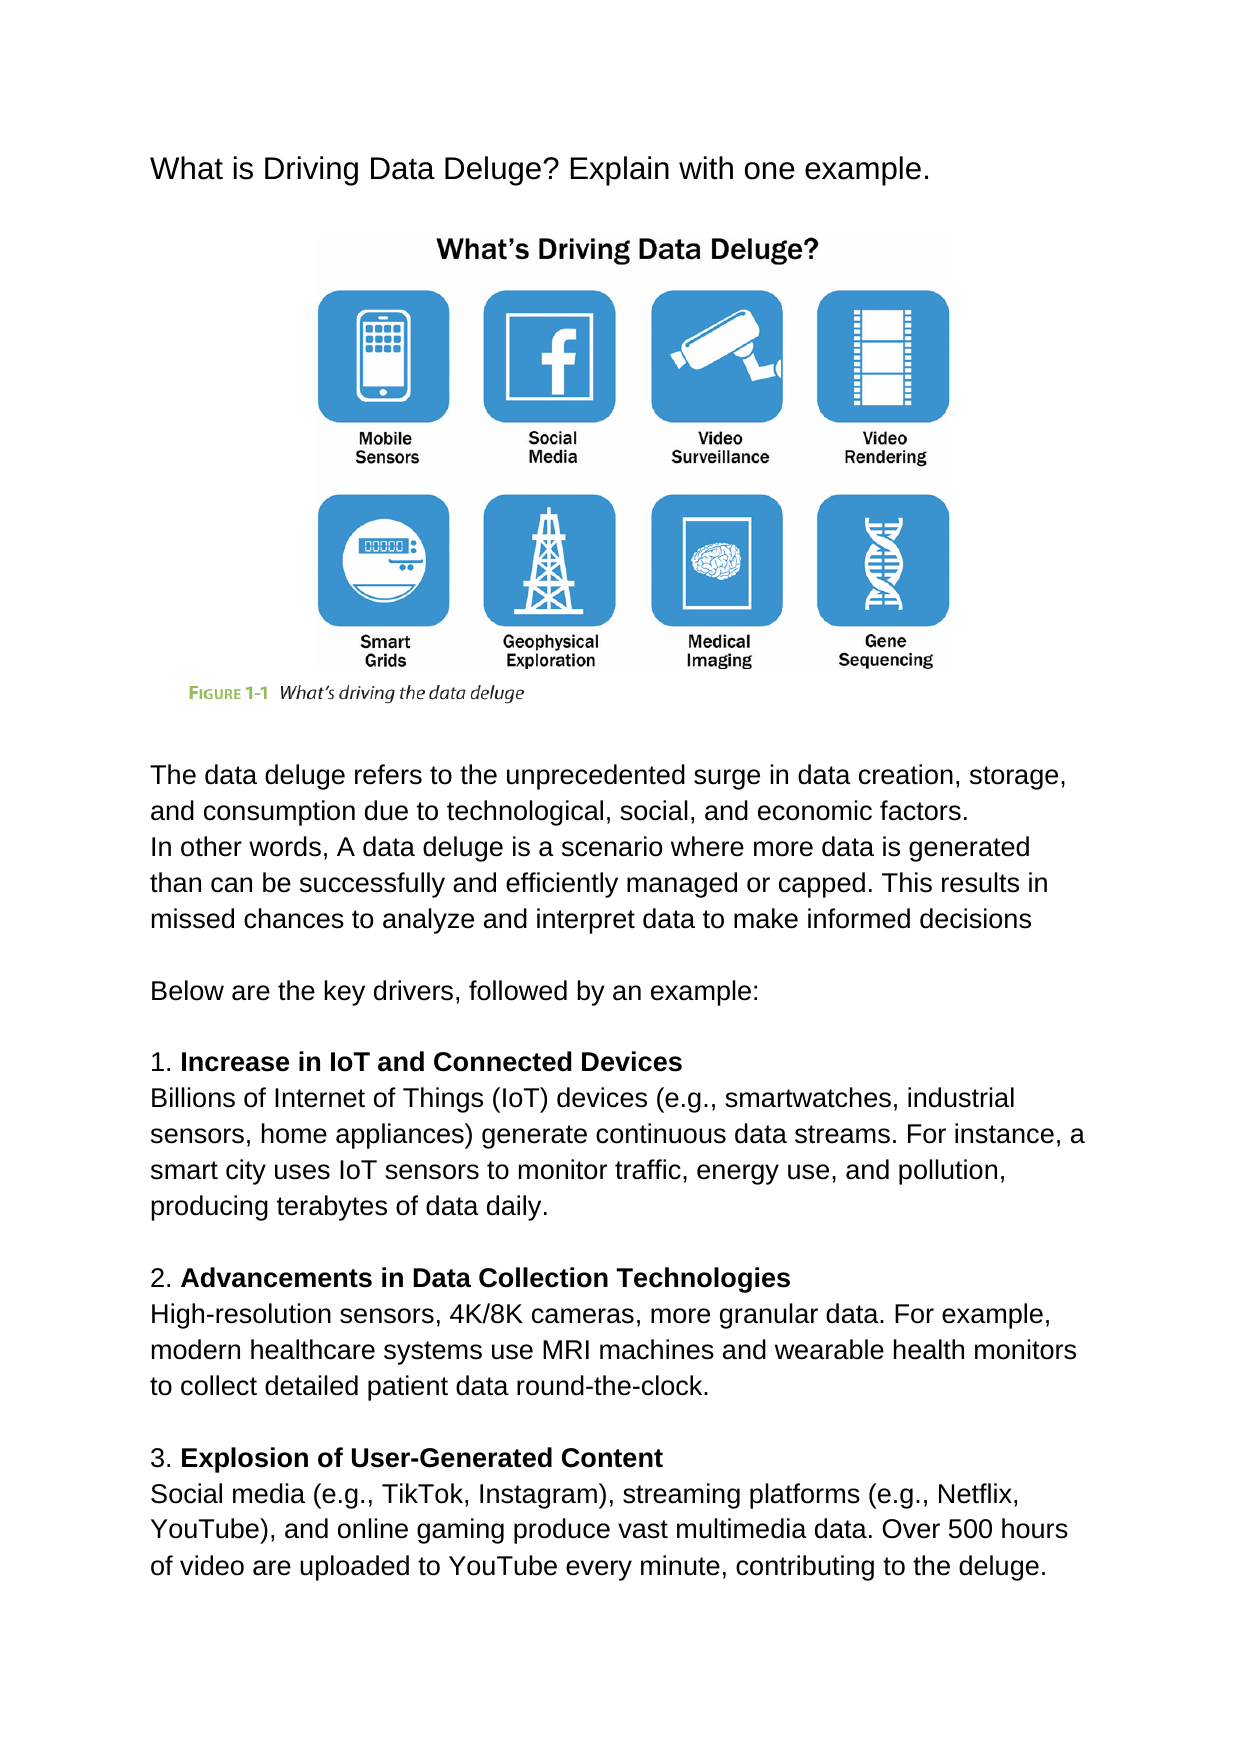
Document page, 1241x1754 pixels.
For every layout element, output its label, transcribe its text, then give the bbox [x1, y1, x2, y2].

picture [150, 232, 1091, 714]
text 3. Explosion of User-Generated Content [150, 1442, 1090, 1473]
text What is Driving Data Deluge? Explain with one example. [150, 150, 1090, 186]
text Below are the key drivers, followed by an example: [150, 974, 1090, 1006]
text 2. Advancements in Data Collection Technologies [150, 1262, 1090, 1293]
text Social media (e.g., TikTok, Instagram), streaming platforms (e.g., Netflix, YouTube), and online gaming produce vast multimedia data. Over 500 hours of video are uploaded to YouTube every minute, contributing to the deluge. [150, 1478, 1090, 1581]
text Billions of Internet of Things (IoT) devices (e.g., smartwatches, industrial sensors, home appliances) generate continuous data streams. For instance, a smart city uses IoT sensors to monitor traffic, energy use, and pollution, producing terabytes of data daily. [150, 1082, 1090, 1221]
text 1. Increase in IoT and Connected Devices [150, 1046, 1090, 1078]
text The data deluge refers to the unprecedented surge in data creation, storage, and consumption due to technological, social, and economic factors. [150, 759, 1090, 826]
text High-resolution sensors, 4K/8K cameras, more granular data. For example, modern healthcare systems use MRI machines and wearable health monitors to collect detailed patient data round-the-clock. [150, 1298, 1090, 1401]
text In other words, A data deluge is a scenario where more data is generated than can be successfully and efficiently managed or capped. This results in missed chances to analyze and interpret data to make informed decisions [150, 831, 1090, 934]
